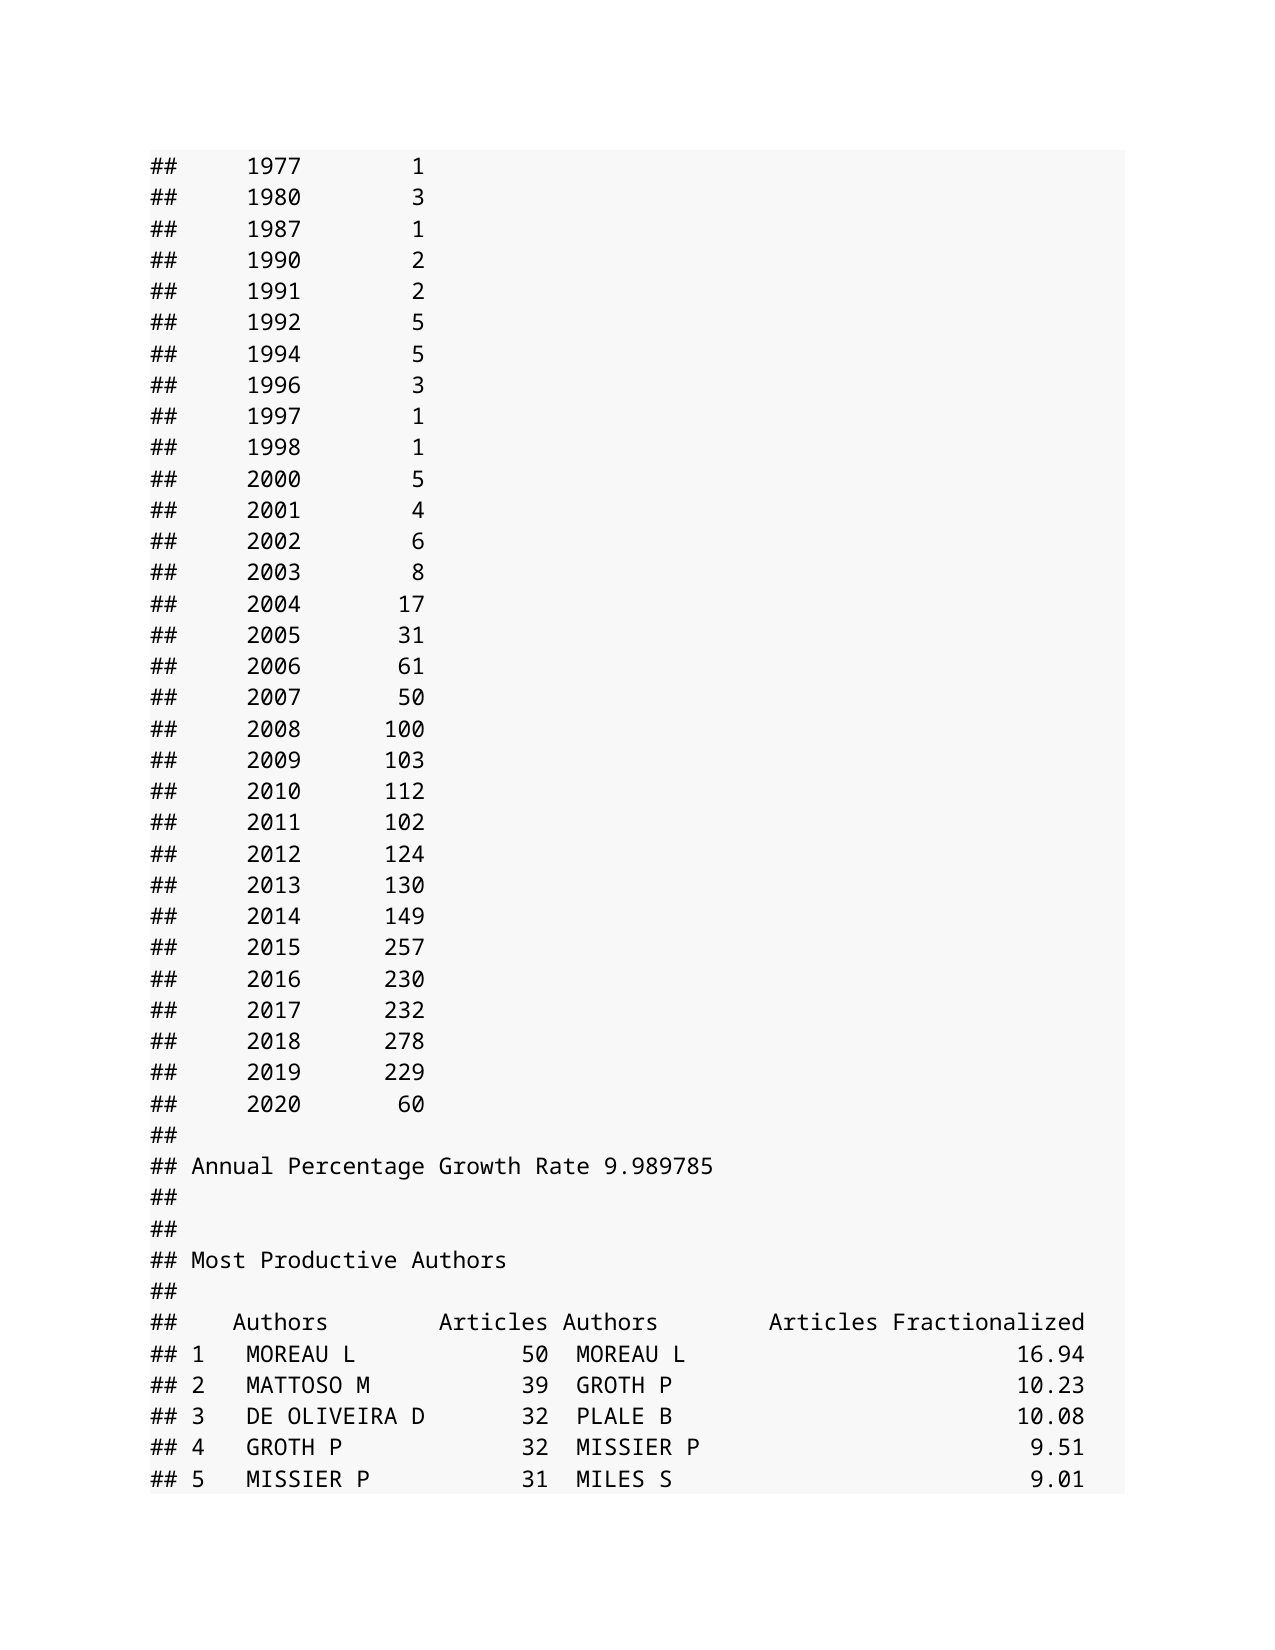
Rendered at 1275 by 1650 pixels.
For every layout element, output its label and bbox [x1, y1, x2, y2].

text [150, 150, 1125, 1494]
